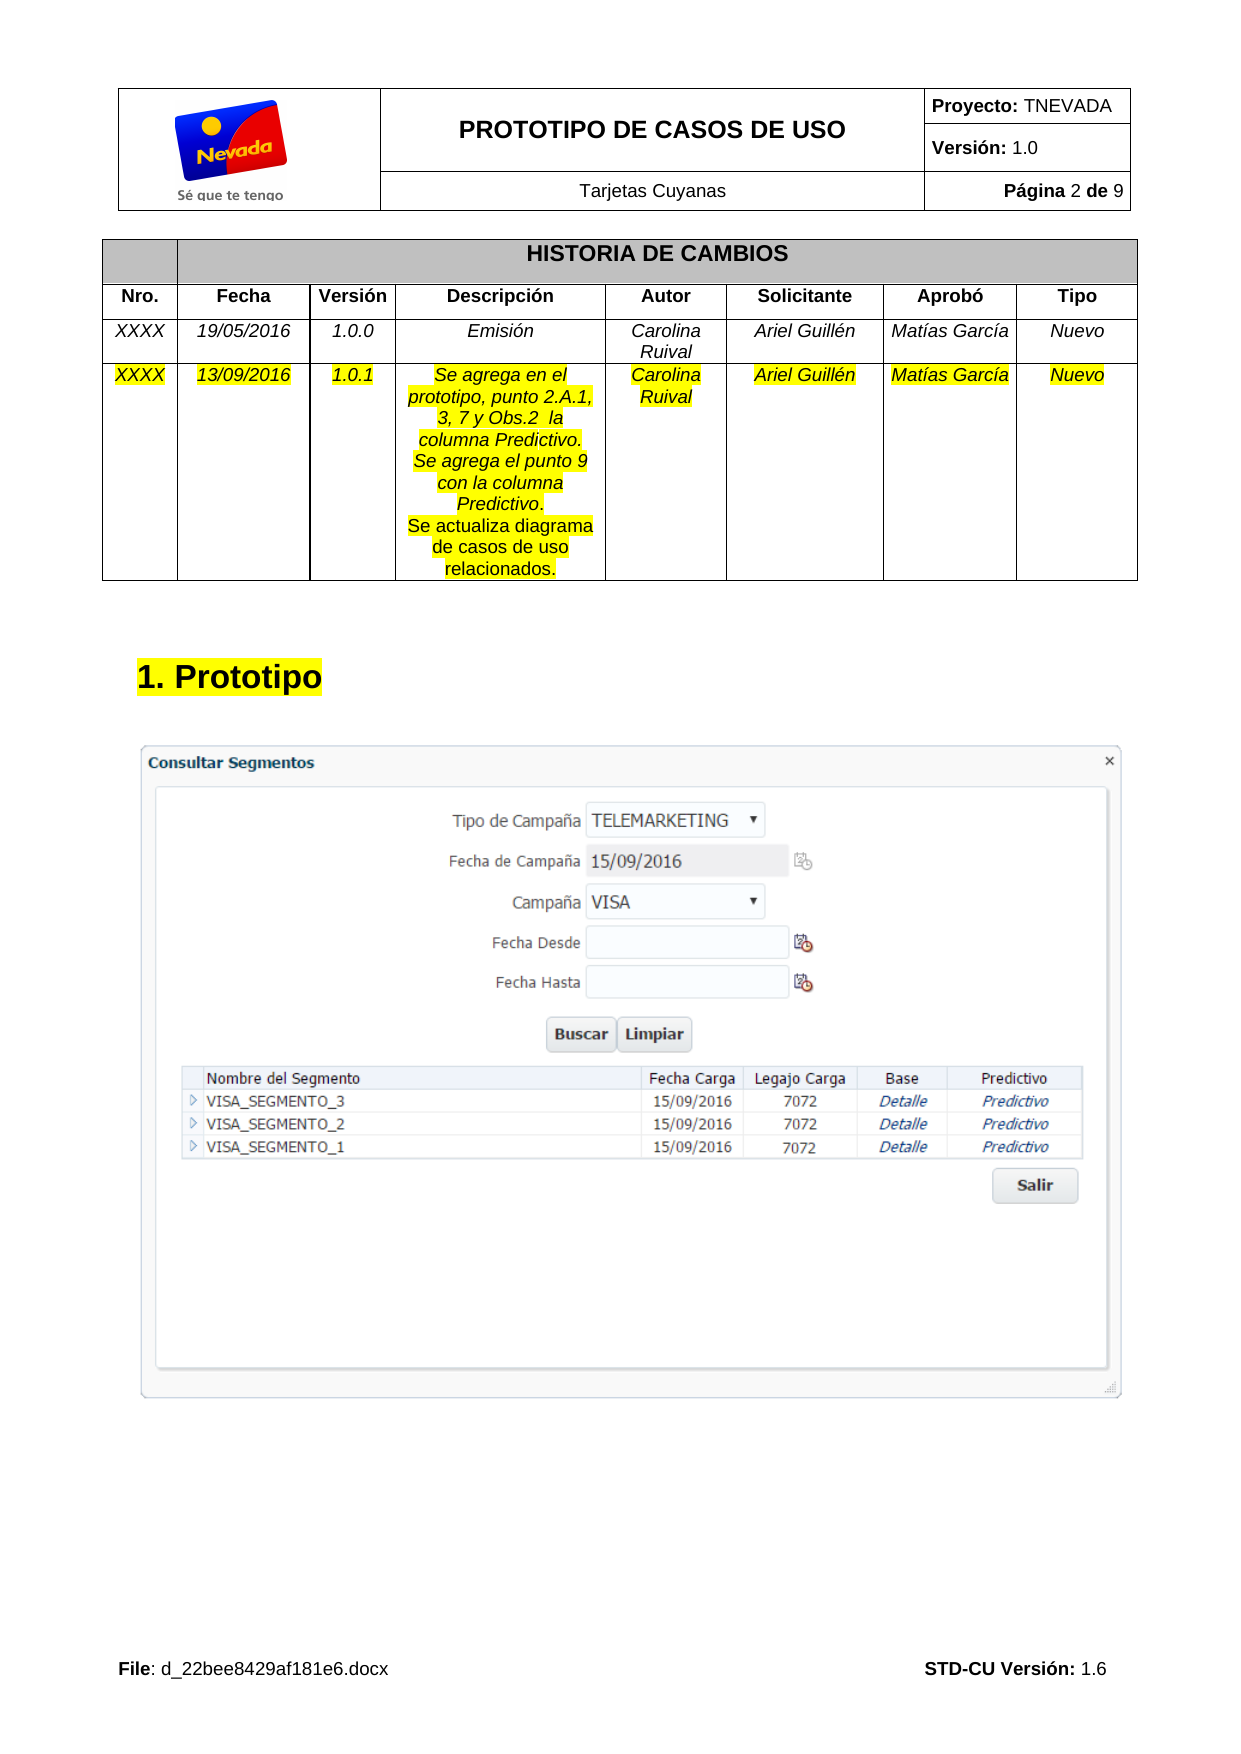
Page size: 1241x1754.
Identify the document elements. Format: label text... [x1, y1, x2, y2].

list Prototipo [137, 657, 1122, 696]
table_cell Nuevo [1017, 364, 1137, 579]
table_cell Matías García [884, 364, 1016, 579]
table_header [103, 240, 177, 283]
table_cell XXXX [103, 320, 177, 363]
picture [175, 100, 287, 201]
table_cell Se agrega en el prototipo, punto 2.A.1, 3, 7 y Obs.2 la columna Predictivo. Se agrega el punto 9 con la columna Predictivo. Se actualiza diagrama de casos de uso relacionados. [396, 364, 605, 579]
table_cell Versión [311, 285, 395, 319]
table_cell 13/09/2016 [178, 364, 309, 579]
table_cell Solicitante [727, 285, 883, 319]
table_header HISTORIA DE CAMBIOS [178, 240, 1137, 283]
table_cell Emisión [396, 320, 605, 363]
table_cell Autor [606, 285, 726, 319]
table_cell Matías García [884, 320, 1016, 363]
table_cell Carolina Ruival [606, 320, 726, 363]
table_cell Ariel Guillén [727, 364, 883, 579]
table_cell Nro. [103, 285, 177, 319]
picture [136, 743, 1141, 1402]
table_cell Descripción [396, 285, 605, 319]
table_cell Fecha [178, 285, 309, 319]
table_cell Ariel Guillén [727, 320, 883, 363]
table_cell Tipo [1017, 285, 1137, 319]
table_cell 1.0.0 [311, 320, 395, 363]
table_cell 1.0.1 [311, 364, 395, 579]
table_cell XXXX [103, 364, 177, 579]
table_cell 19/05/2016 [178, 320, 309, 363]
table_cell Carolina Ruival [606, 364, 726, 579]
table_cell Aprobó [884, 285, 1016, 319]
table_cell Nuevo [1017, 320, 1137, 363]
